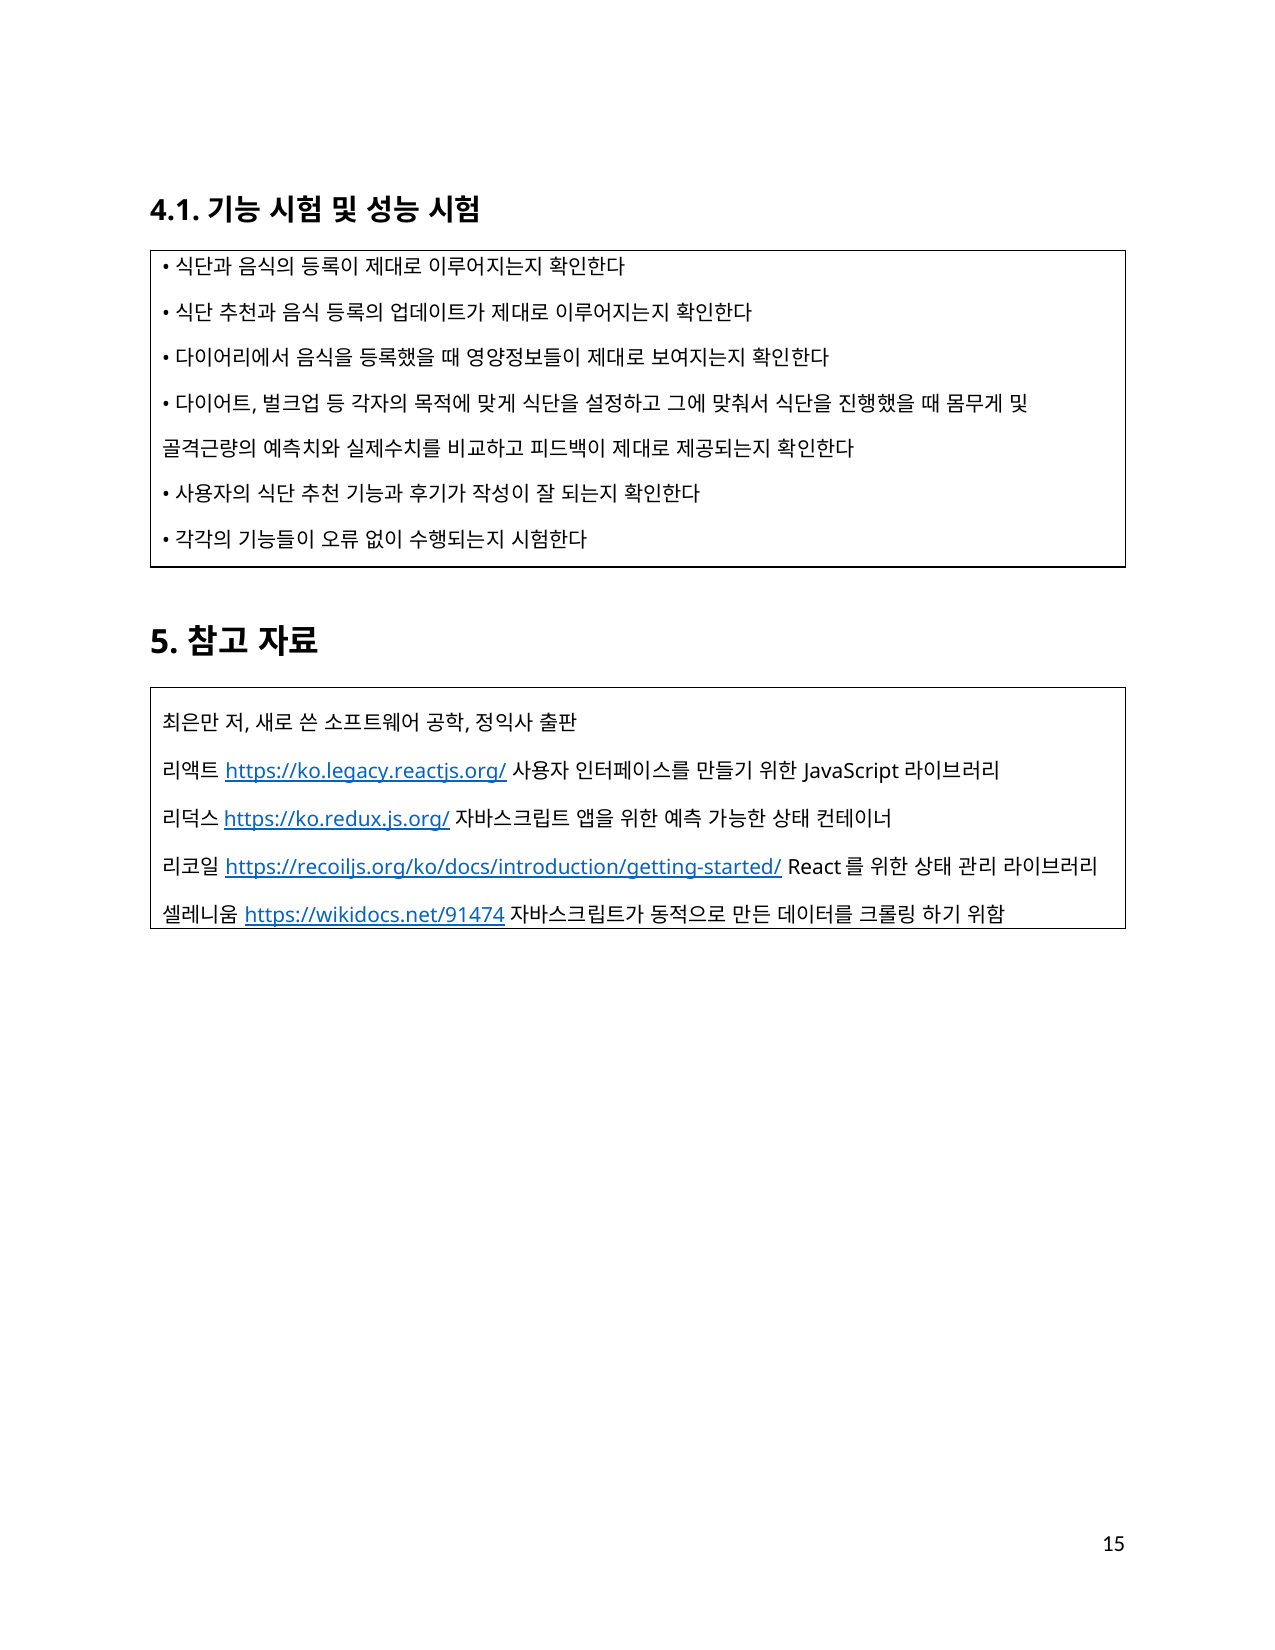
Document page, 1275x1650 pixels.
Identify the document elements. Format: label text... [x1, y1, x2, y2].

text 5. 참고 자료 [150, 614, 1125, 663]
table_header 최은만 저, 새로 쓴 소프트웨어 공학, 정익사 출판 리액트 https://ko.legacy.reactjs.org/ 사용자 인터페이스를 만들기 위한 JavaScript 라이브러리 리덕스https://ko.redux.js.org/ 자바스크립트 앱을 위한 예측 가능한 상태 컨테이너 리코일 https://recoiljs.org/ko/docs/introduction/getting-started/ React를 위한 상태 관리 라이브러리 셀레니움 https://wikidocs.net/91474 자바스크립트가 동적으로 만든 데이터를 크롤링 하기 위함 [151, 688, 1125, 928]
table_header • 식단과 음식의 등록이 제대로 이루어지는지 확인한다 • 식단 추천과 음식 등록의 업데이트가 제대로 이루어지는지 확인한다 • 다이어리에서 음식을 등록했을 때 영양정보들이 제대로 보여지는지 확인한다 • 다이어트, 벌크업 등 각자의 목적에 맞게 식단을 설정하고 그에 맞춰서 식단을 진행했을 때 몸무게 및 골격근량의 예측치와 실제수치를 비교하고 피드백이 제대로 제공되는지 확인한다 • 사용자의 식단 추천 기능과 후기가 작성이 잘 되는지 확인한다 • 각각의 기능들이 오류 없이 수행되는지 시험한다 [151, 251, 1125, 566]
text 4.1. 기능 시험 및 성능 시험 [150, 186, 1125, 228]
